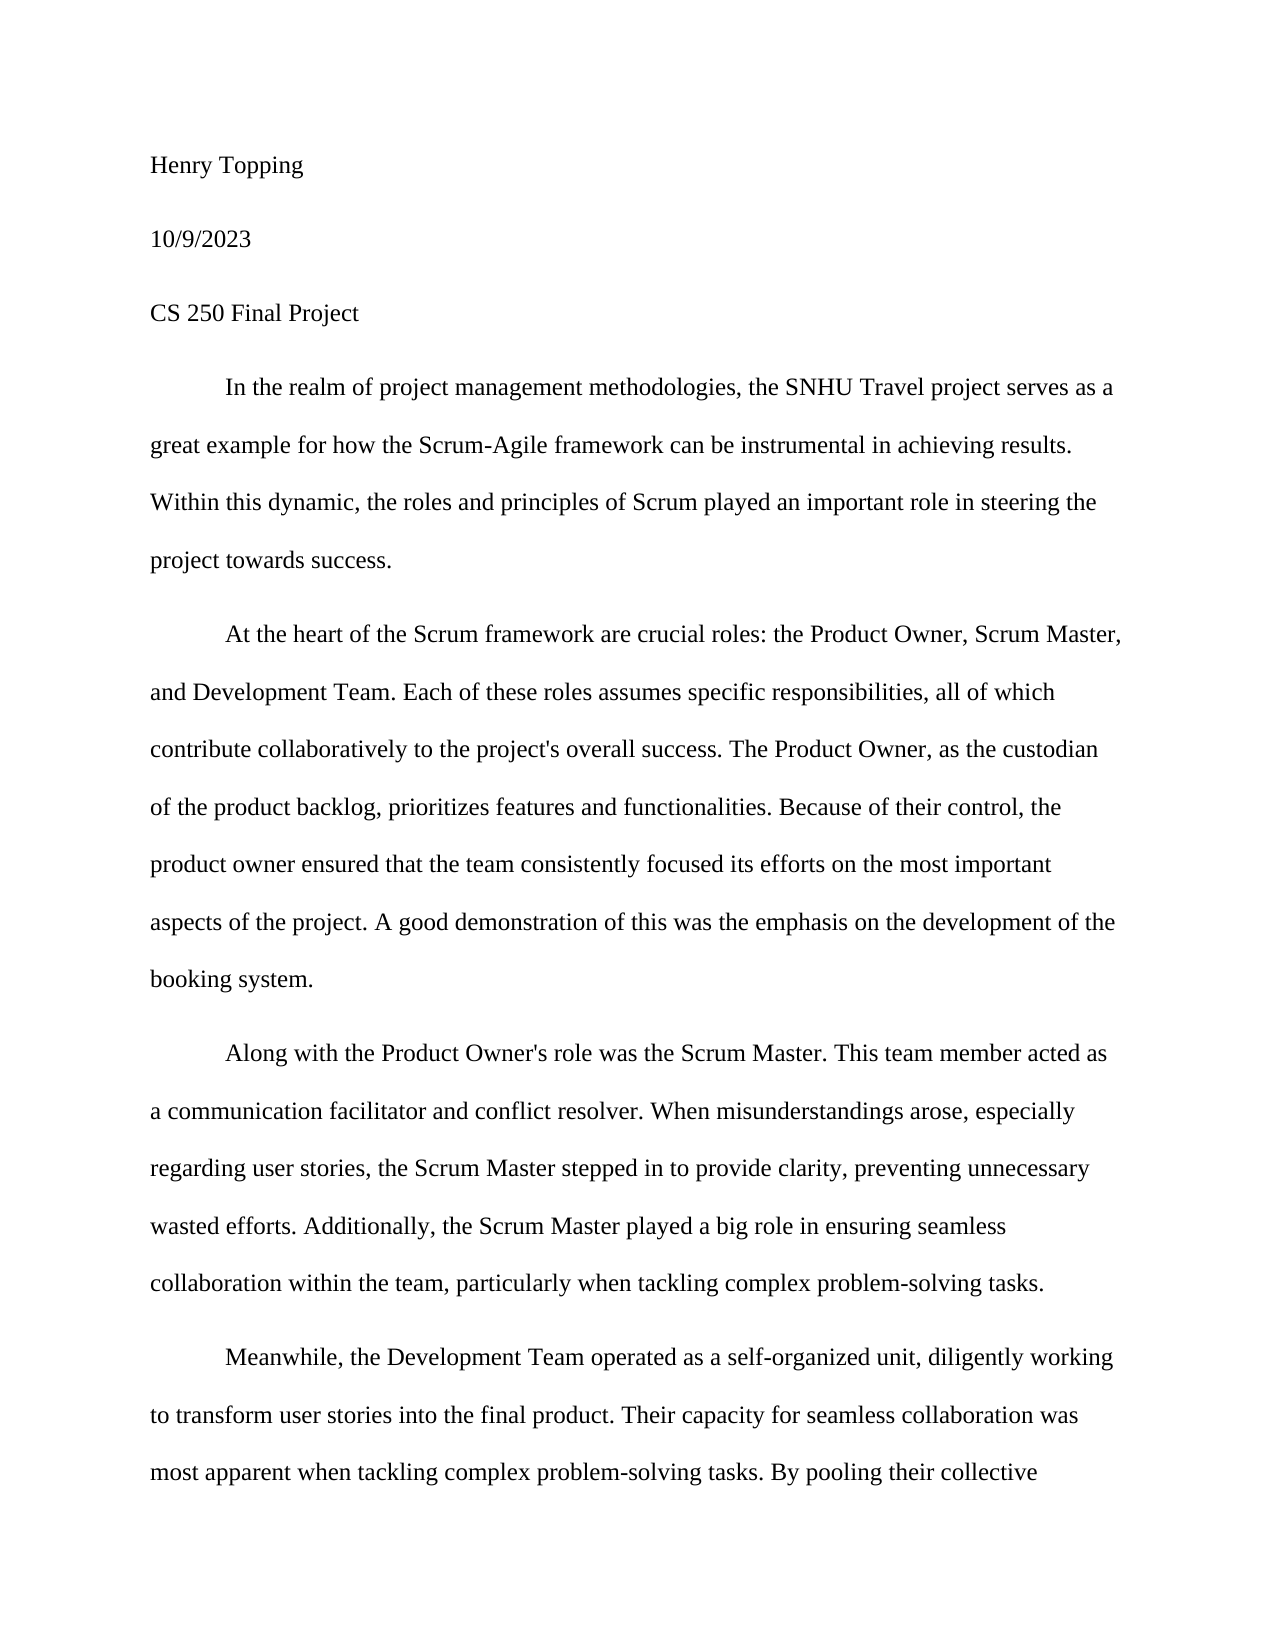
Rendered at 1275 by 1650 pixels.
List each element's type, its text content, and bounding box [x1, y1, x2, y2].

text CS 250 Final Project [150, 298, 1125, 327]
text At the heart of the Scrum framework are crucial roles: the Product Owner, Scrum Master, and Development Team. Each of these roles assumes specific responsibilities, all of which contribute collaboratively to the project's overall success. The Product Owner, as the custodian of the product backlog, prioritizes features and functionalities. Because of their control, the product owner ensured that the team consistently focused its efforts on the most important aspects of the project. A good demonstration of this was the emphasis on the development of the booking system. [150, 619, 1125, 993]
text In the realm of project management methodologies, the SNHU Travel project serves as a great example for how the Scrum-Agile framework can be instrumental in achieving results. Within this dynamic, the roles and principles of Scrum played an important role in steering the project towards success. [150, 372, 1125, 574]
text 10/9/2023 [150, 224, 1125, 253]
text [150, 1342, 1125, 1486]
text Henry Topping [150, 150, 1125, 179]
text Along with the Product Owner's role was the Scrum Master. This team member acted as a communication facilitator and conflict resolver. When misunderstandings arose, especially regarding user stories, the Scrum Master stepped in to provide clarity, preventing unnecessary wasted efforts. Additionally, the Scrum Master played a big role in ensuring seamless collaboration within the team, particularly when tackling complex problem-solving tasks. [150, 1038, 1125, 1297]
